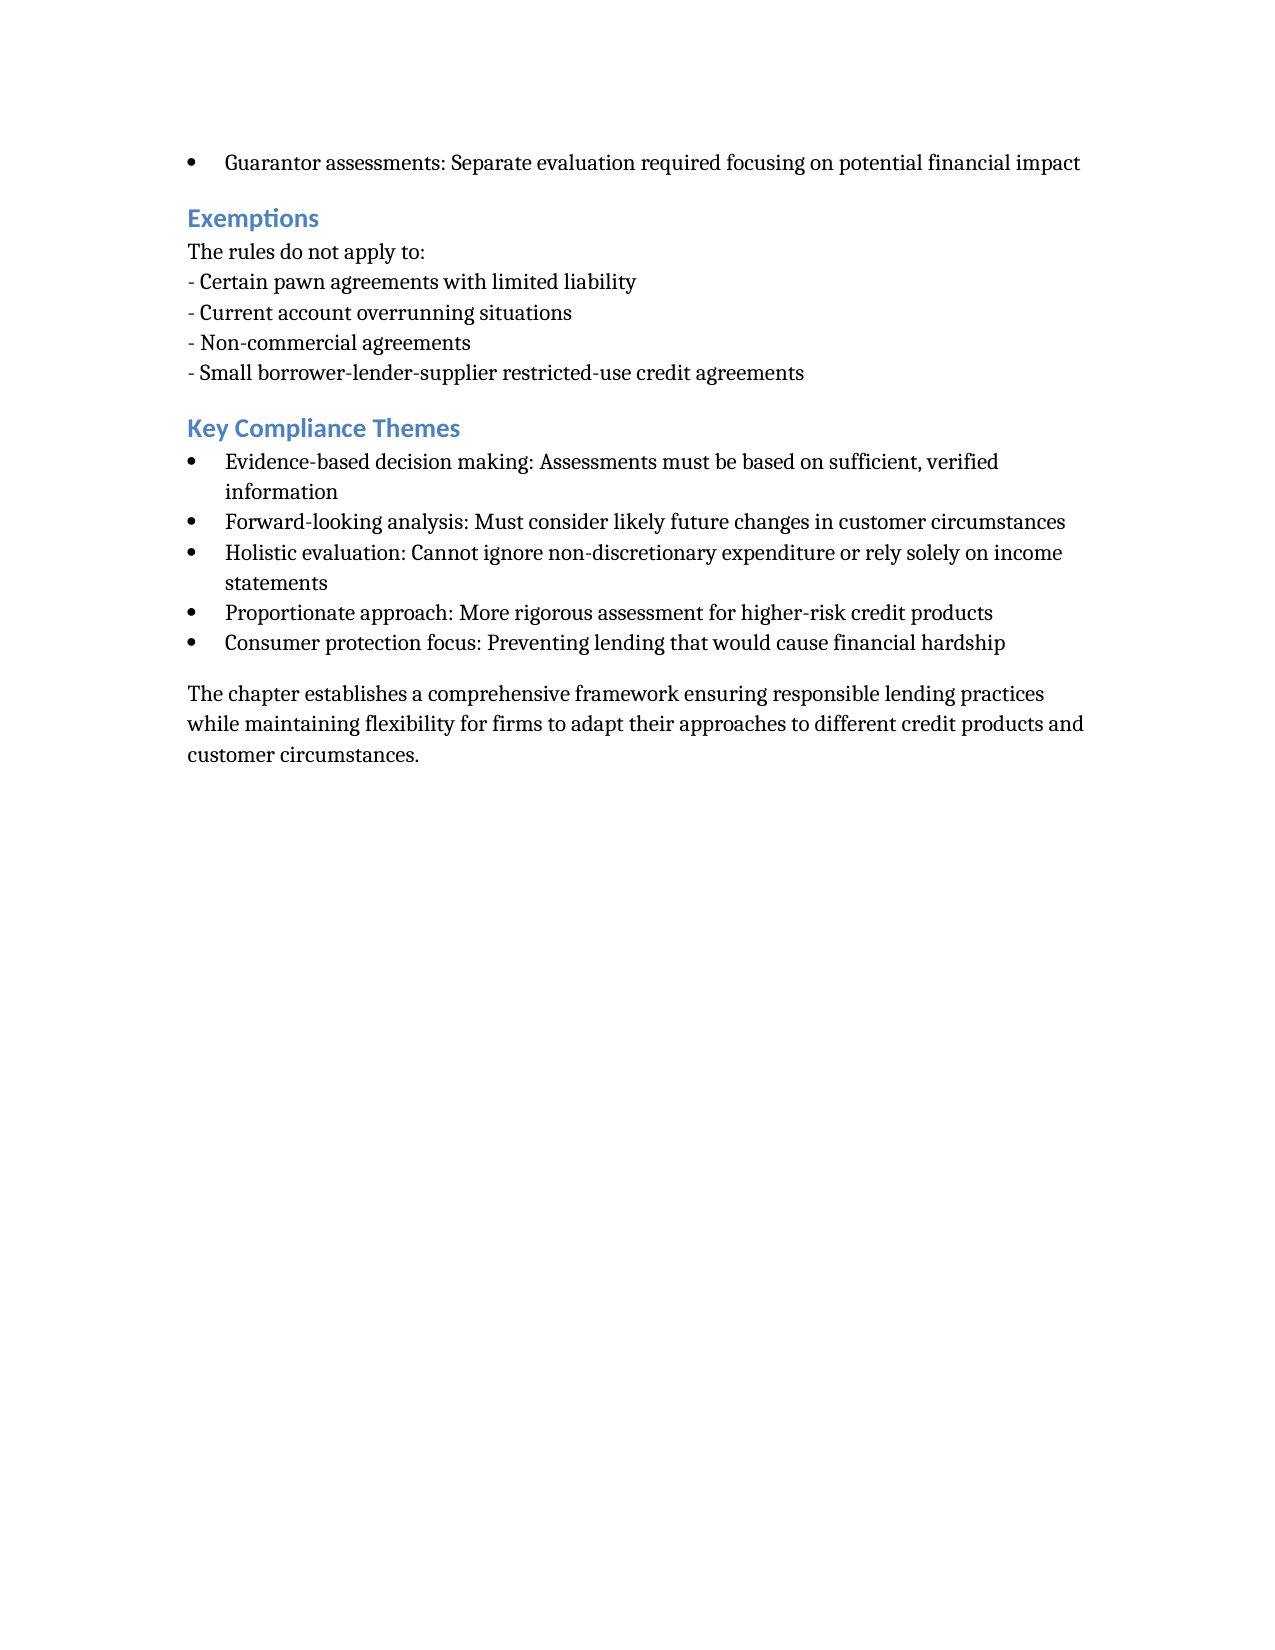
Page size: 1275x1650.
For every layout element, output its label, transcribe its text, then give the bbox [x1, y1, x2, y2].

list Proportionate approach: More rigorous assessment for higher-risk credit products [187, 600, 1087, 626]
text The chapter establishes a comprehensive framework ensuring responsible lending practices while maintaining flexibility for firms to adapt their approaches to different credit products and customer circumstances. [187, 681, 1087, 768]
list Evidence-based decision making: Assessments must be based on sufficient, verified information [187, 449, 1087, 505]
subtitle Exemptions [187, 201, 1087, 234]
list Forward-looking analysis: Must consider likely future changes in customer circumstances [187, 509, 1087, 536]
text The rules do not apply to: - Certain pawn agreements with limited liability - Current account overrunning situations - Non-commercial agreements - Small borrower-lender-supplier restricted-use credit agreements [187, 239, 1087, 386]
subtitle Key Compliance Themes [187, 411, 1087, 444]
list Holistic evaluation: Cannot ignore non-discretionary expenditure or rely solely on income statements [187, 539, 1087, 596]
list Guarantor assessments: Separate evaluation required focusing on potential financial impact [187, 150, 1087, 176]
list Consumer protection focus: Preventing lending that would cause financial hardship [187, 630, 1087, 656]
